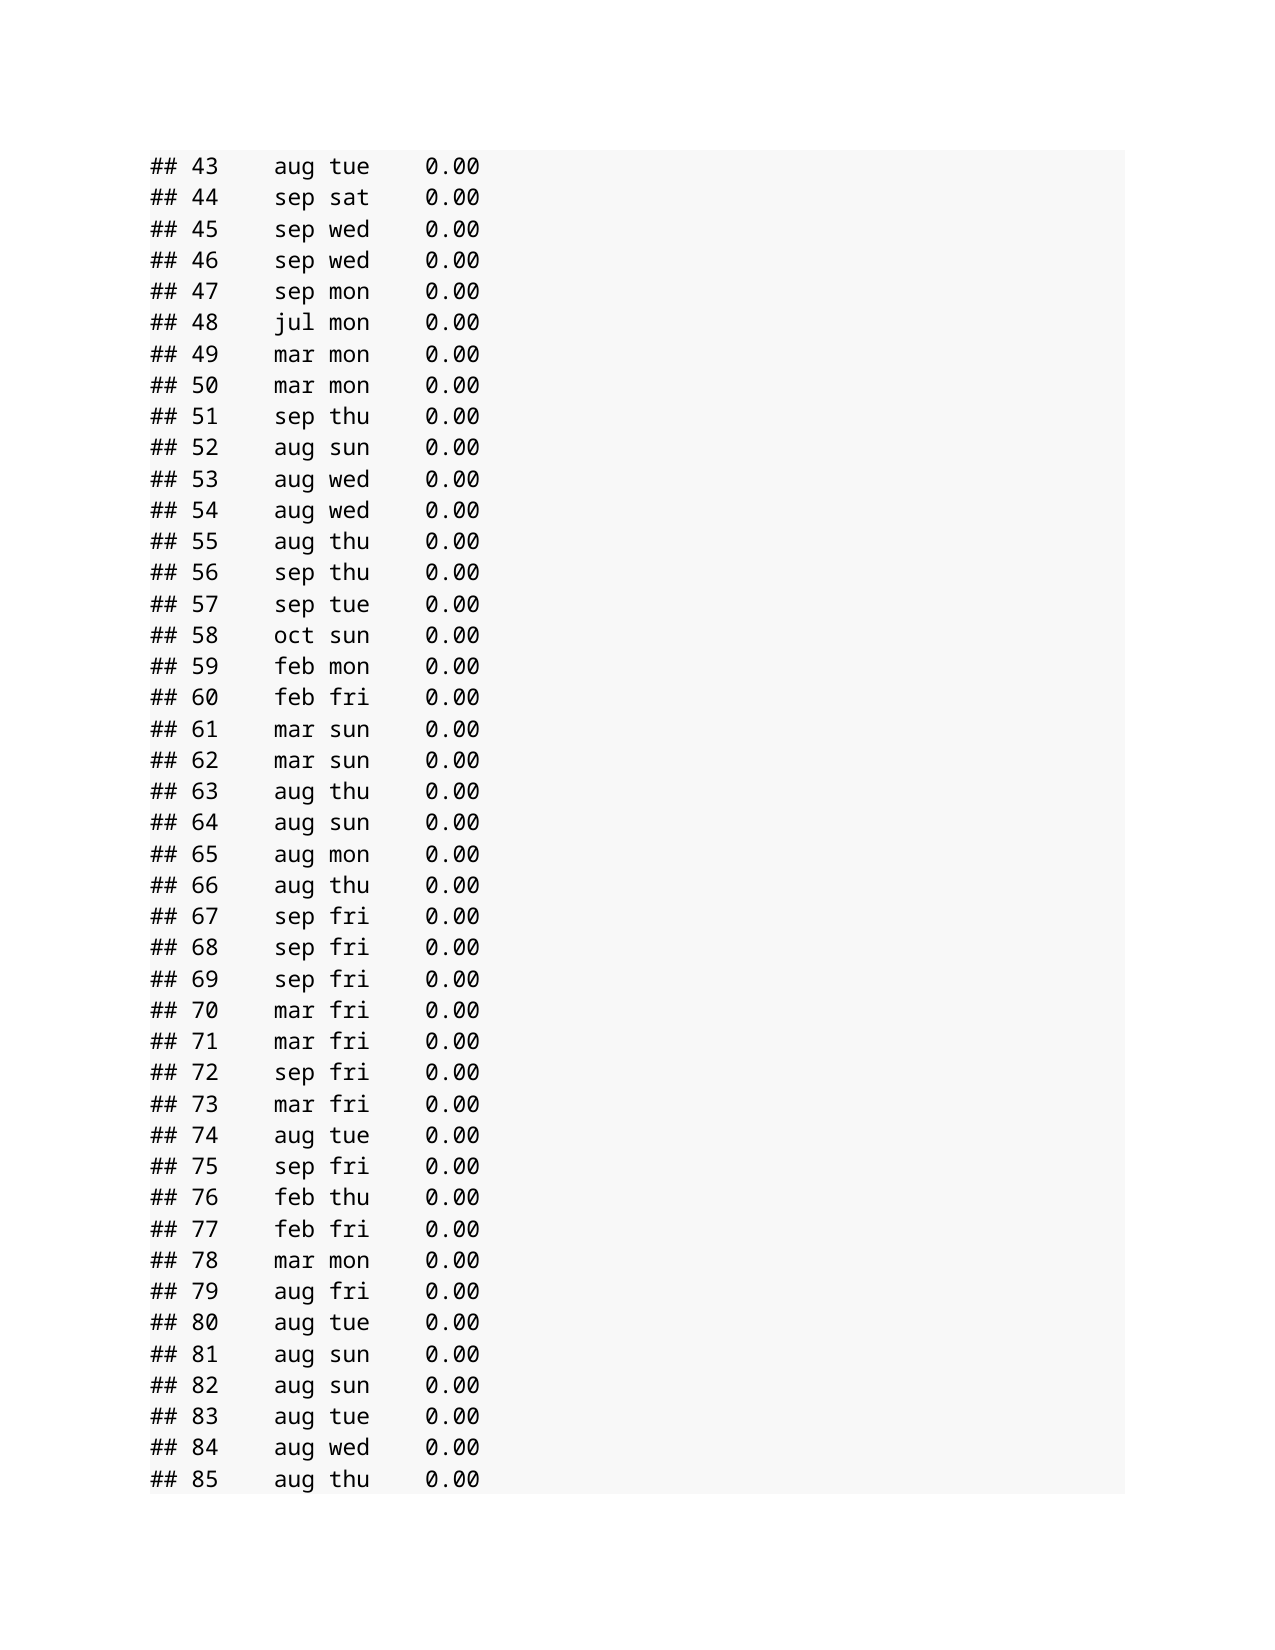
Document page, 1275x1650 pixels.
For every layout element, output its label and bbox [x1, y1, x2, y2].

text [150, 150, 1125, 1494]
